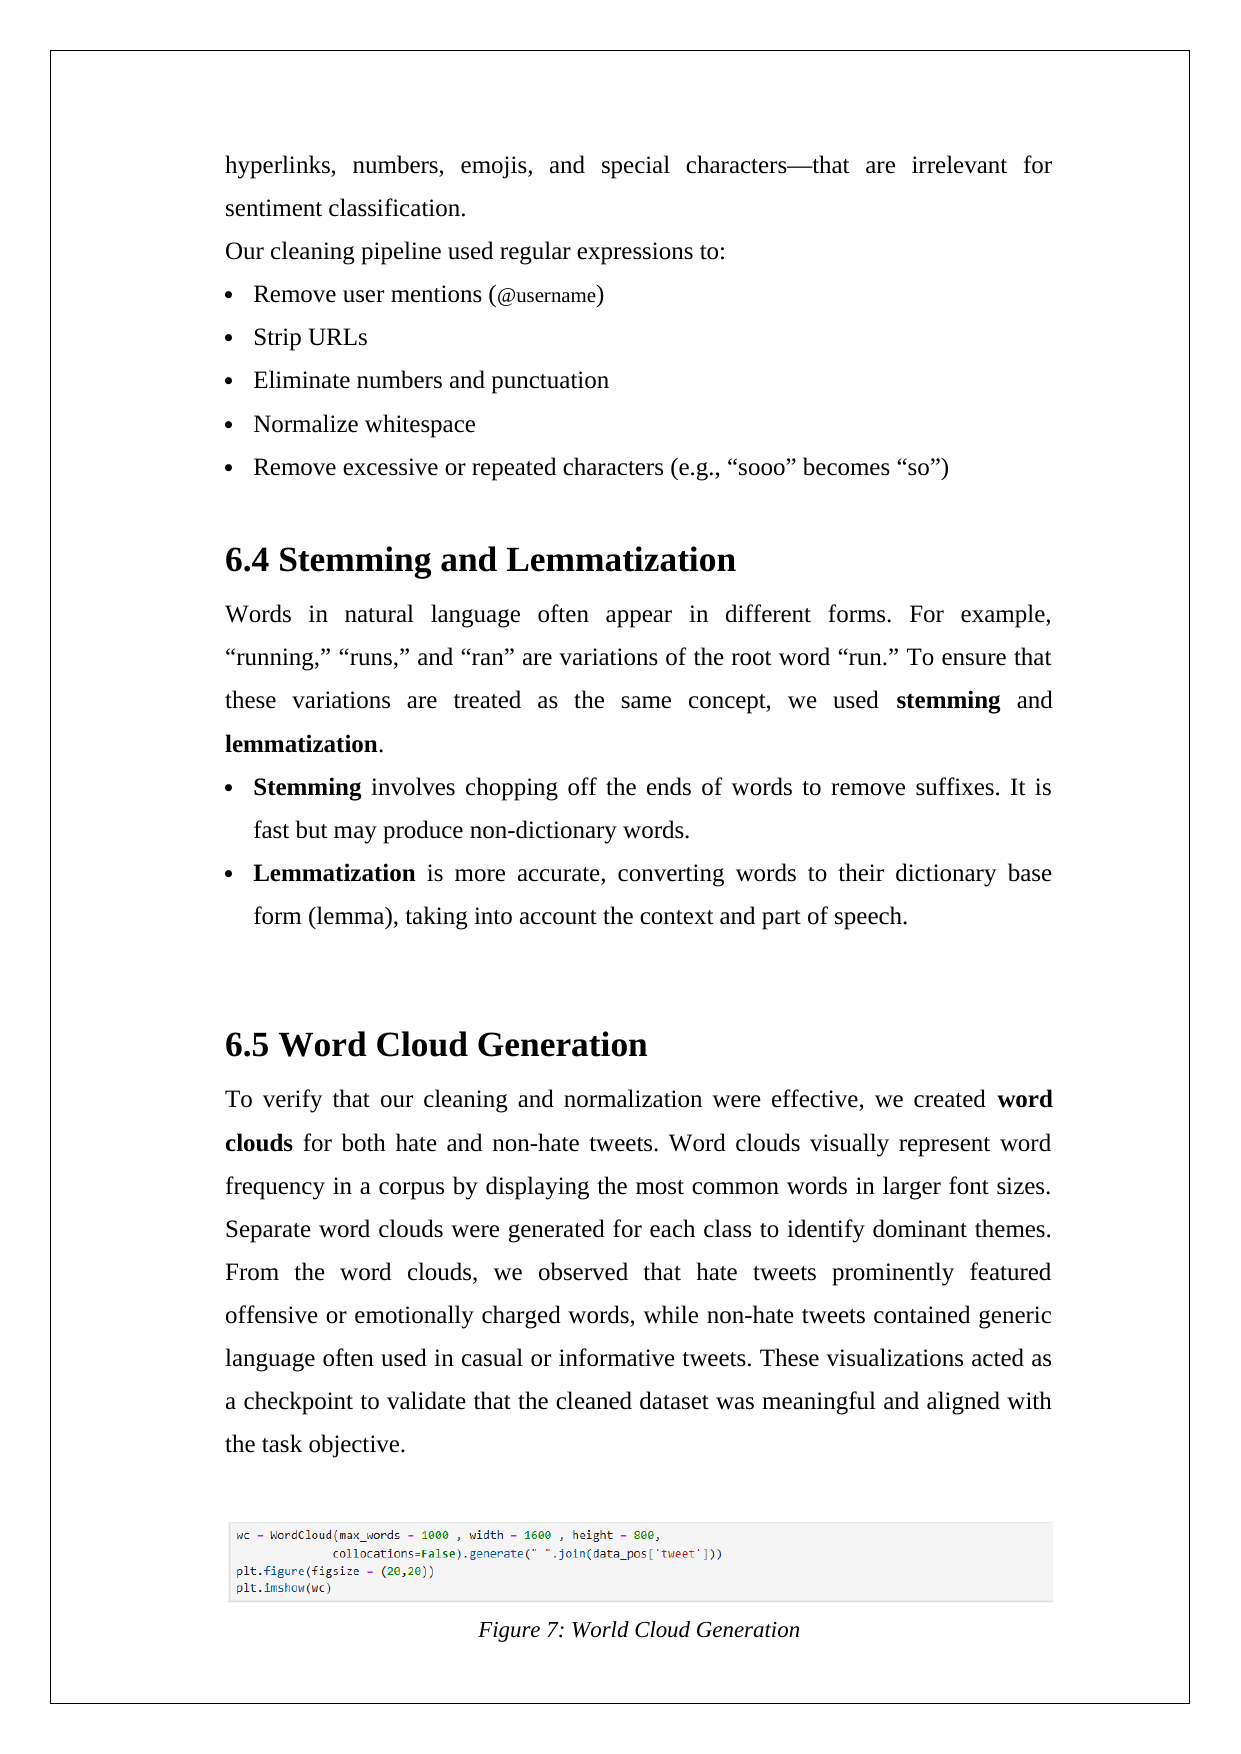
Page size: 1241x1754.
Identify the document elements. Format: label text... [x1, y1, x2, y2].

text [225, 150, 1053, 222]
text To verify that our cleaning and normalization were effective, we created word clouds for both hate and non-hate tweets. Word clouds visually represent word frequency in a corpus by displaying the most common words in larger font sizes. Separate word clouds were generated for each class to identify dominant themes. From the word clouds, we observed that hate tweets prominently featured offensive or emotionally charged words, while non-hate tweets contained generic language often used in casual or informative tweets. These visualizations acted as a checkpoint to validate that the cleaned dataset was meaningful and aligned with the task objective. [225, 1084, 1053, 1458]
subtitle 6.4 Stemming and Lemmatization [225, 538, 1053, 579]
list Stemming involves chopping off the ends of words to remove suffixes. It is fast but may produce non-dictionary words. [225, 772, 1053, 844]
list Normalize whitespace [225, 409, 1053, 437]
list Eliminate numbers and punctuation [225, 366, 1053, 394]
subtitle 6.5 Word Cloud Generation [225, 1023, 1068, 1064]
list Remove user mentions (@username) [225, 279, 1053, 308]
list Strip URLs [225, 322, 1053, 351]
list Remove excessive or repeated characters (e.g., “sooo” becomes “so”) [225, 452, 1053, 481]
text Our cleaning pipeline used regular expressions to: [225, 236, 1053, 265]
list Lemmatization is more accurate, converting words to their dictionary base form (lemma), taking into account the context and part of speech. [225, 858, 1053, 930]
picture [225, 1515, 1054, 1607]
text Words in natural language often appear in different forms. For example, “running,” “runs,” and “ran” are variations of the root word “run.” To ensure that these variations are treated as the same concept, we used stemming and lemmatization. [225, 599, 1053, 757]
